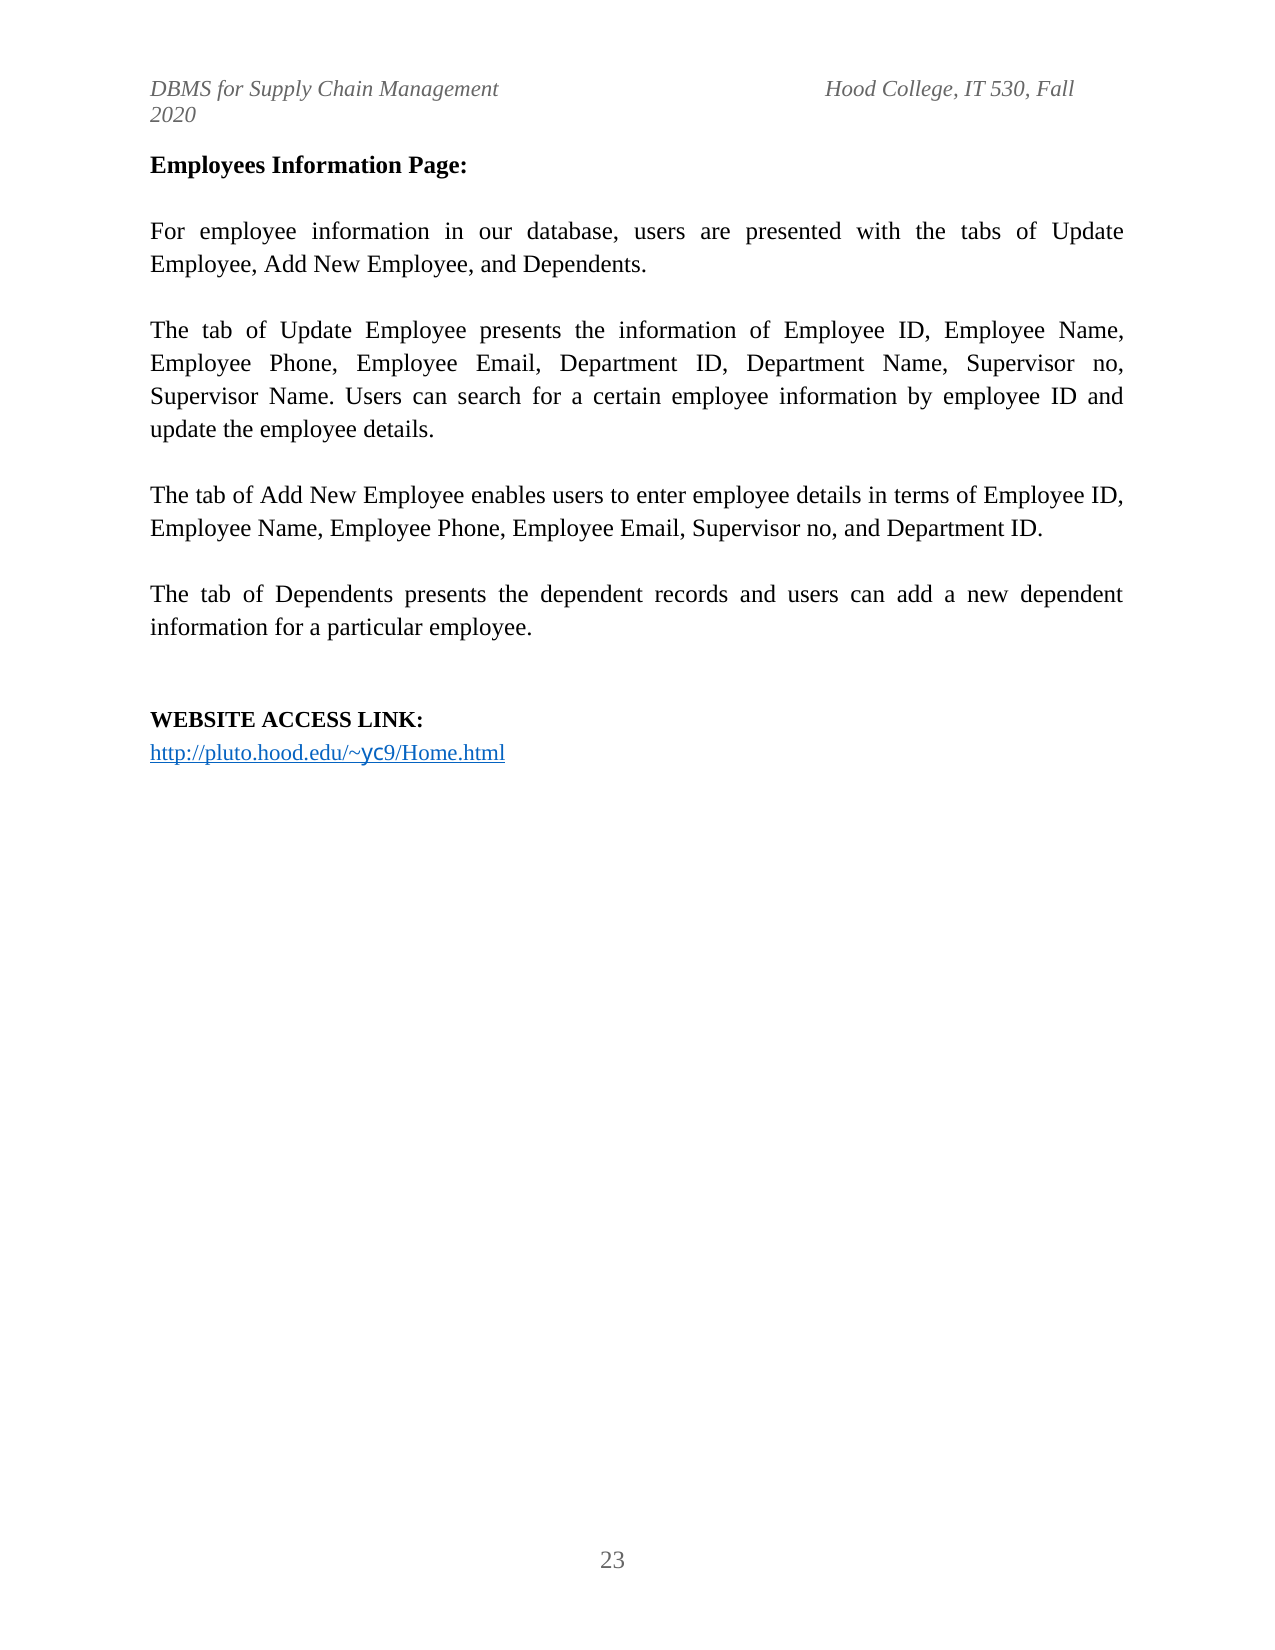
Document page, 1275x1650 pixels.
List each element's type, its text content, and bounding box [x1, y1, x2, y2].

text The tab of Add New Employee enables users to enter employee details in terms of Employee ID, Employee Name, Employee Phone, Employee Email, Supervisor no, and Department ID. [150, 480, 1125, 542]
text http://pluto.hood.edu/~yc9/Home.html [150, 736, 1125, 767]
text The tab of Dependents presents the dependent records and users can add a new dependent information for a particular employee. [150, 579, 1125, 641]
text For employee information in our database, users are presented with the tabs of Update Employee, Add New Employee, and Dependents. [150, 216, 1125, 278]
text Employees Information Page: [150, 150, 1125, 179]
text WEBSITE ACCESS LINK: [150, 706, 1125, 732]
text The tab of Update Employee presents the information of Employee ID, Employee Name, Employee Phone, Employee Email, Department ID, Department Name, Supervisor no, Supervisor Name. Users can search for a certain employee information by employee ID and update the employee details. [150, 315, 1125, 443]
